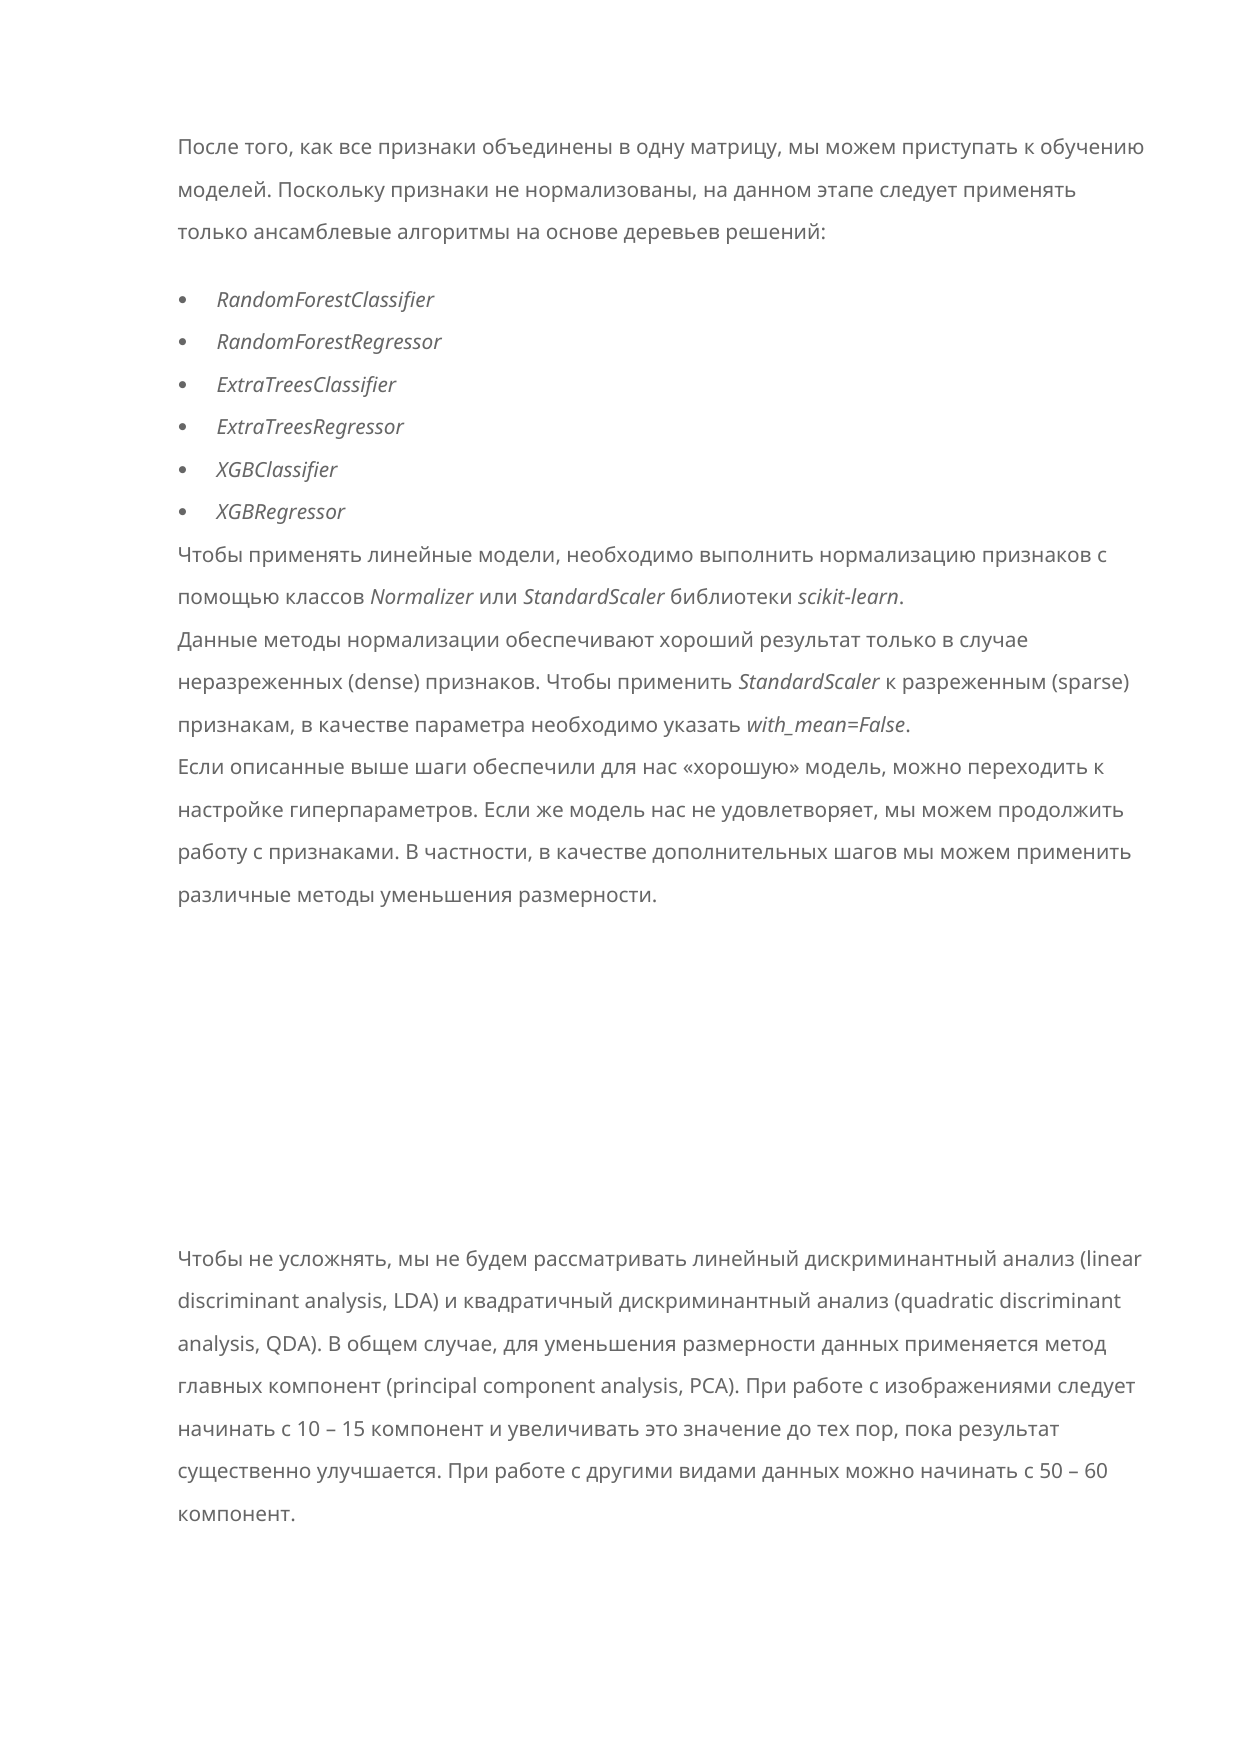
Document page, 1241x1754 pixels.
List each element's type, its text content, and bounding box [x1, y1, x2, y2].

text Если описанные выше шаги обеспечили для нас «хорошую» модель, можно переходить к настройке гиперпараметров. Если же модель нас не удовлетворяет, мы можем продолжить работу с признаками. В частности, в качестве дополнительных шагов мы можем применить различные методы уменьшения размерности. [177, 738, 1152, 908]
list ExtraTreesClassifier [179, 356, 1152, 398]
text Данные методы нормализации обеспечивают хороший результат только в случае неразреженных (dense) признаков. Чтобы применить StandardScaler к разреженным (sparse) признакам, в качестве параметра необходимо указать with_mean=False. [177, 611, 1152, 738]
list XGBClassifier [179, 441, 1152, 483]
list RandomForestClassifier [179, 271, 1152, 313]
text Чтобы не усложнять, мы не будем рассматривать линейный дискриминантный анализ (linear discriminant analysis, LDA) и квадратичный дискриминантный анализ (quadratic discriminant analysis, QDA). В общем случае, для уменьшения размерности данных применяется метод главных компонент (principal component analysis, PCA). При работе с изображениями следует начинать с 10 – 15 компонент и увеличивать это значение до тех пор, пока результат существенно улучшается. При работе с другими видами данных можно начинать с 50 – 60 компонент. [177, 1230, 1152, 1527]
text После того, как все признаки объединены в одну матрицу, мы можем приступать к обучению моделей. Поскольку признаки не нормализованы, на данном этапе следует применять только ансамблевые алгоритмы на основе деревьев решений: [177, 118, 1152, 246]
list RandomForestRegressor [179, 313, 1152, 356]
list ExtraTreesRegressor [179, 398, 1152, 441]
list XGBRegressor [179, 483, 1152, 526]
text Чтобы применять линейные модели, необходимо выполнить нормализацию признаков с помощью классов Normalizer или StandardScaler библиотеки scikit-learn. [177, 526, 1152, 611]
